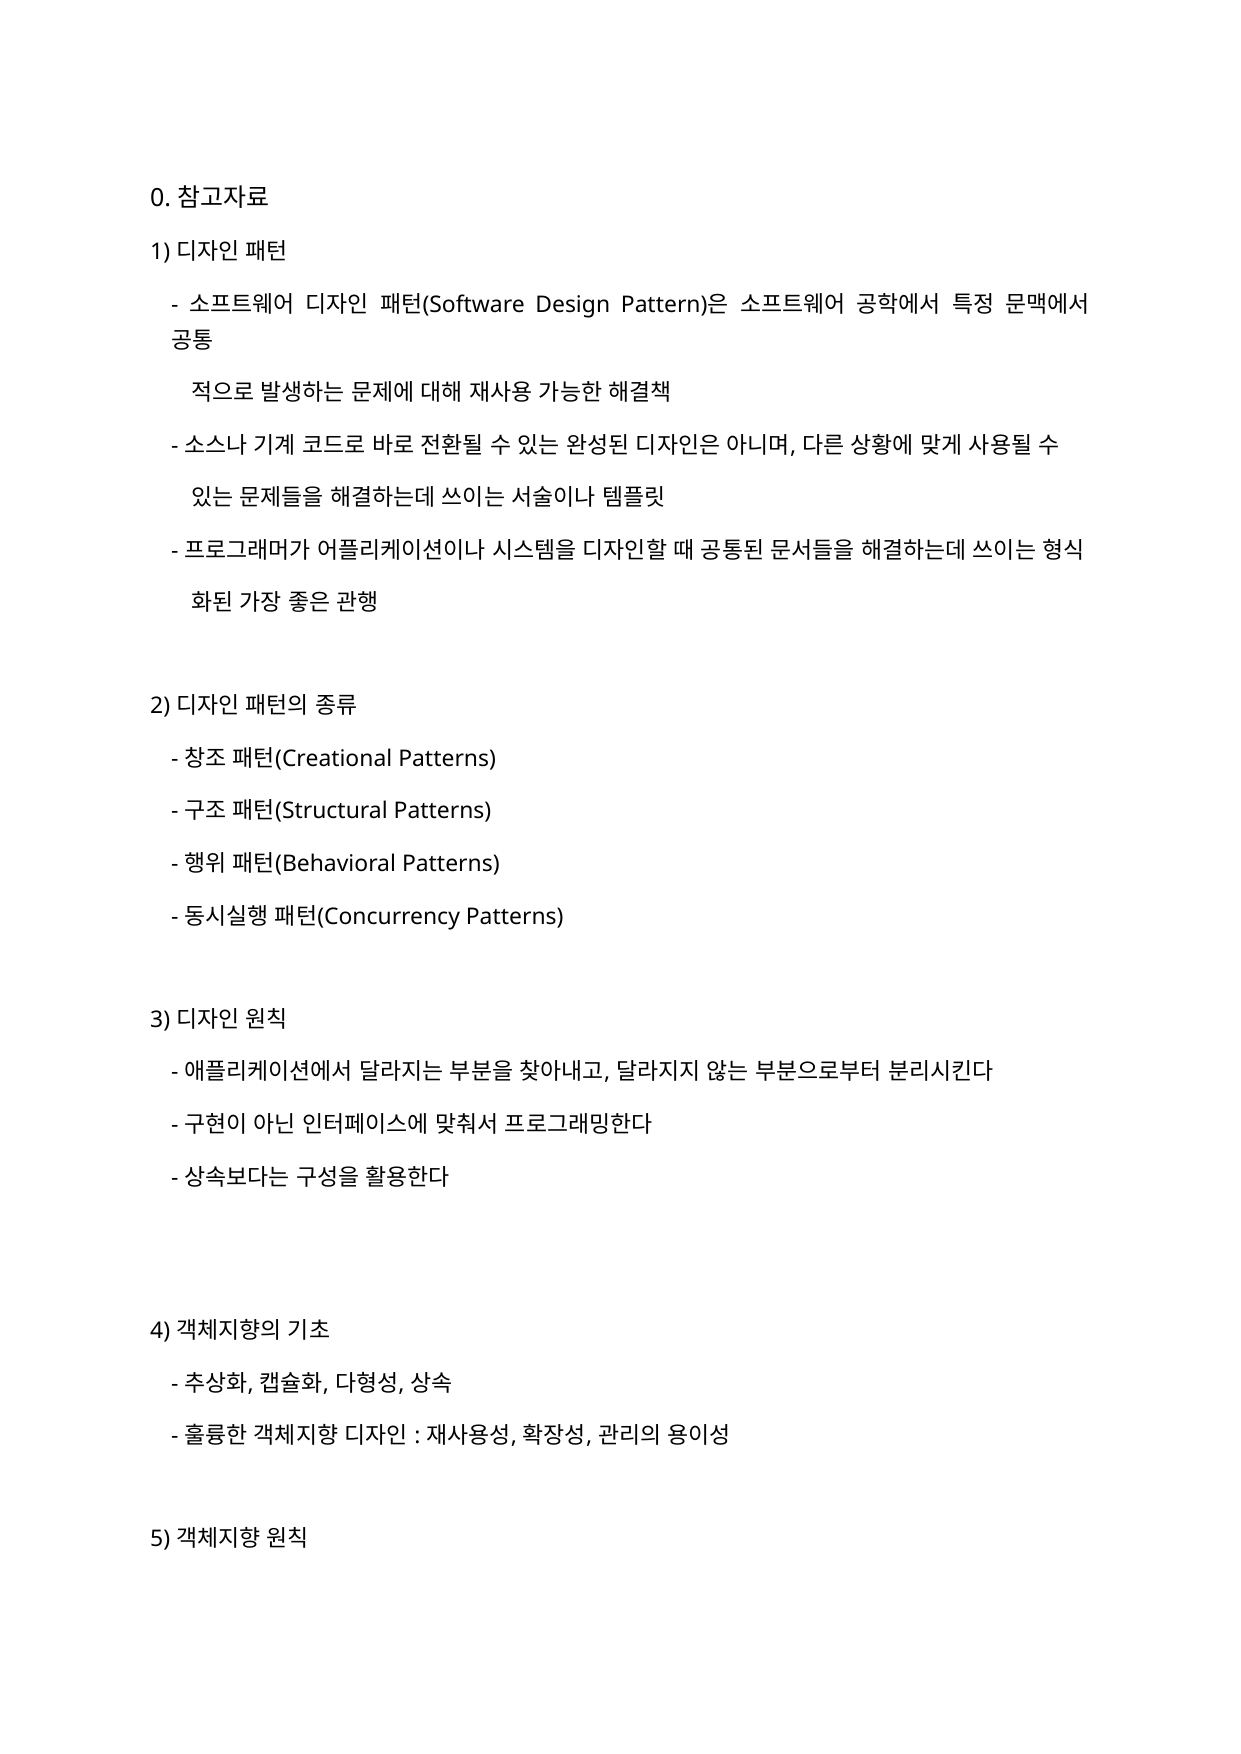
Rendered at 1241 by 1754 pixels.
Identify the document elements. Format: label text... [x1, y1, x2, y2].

text 5) 객체지향 원칙 [150, 1520, 1090, 1553]
text - 구조 패턴(Structural Patterns) [171, 792, 1090, 826]
text - 동시실행 패턴(Concurrency Patterns) [171, 897, 1090, 931]
text - 소프트웨어 디자인 패턴(Software Design Pattern)은 소프트웨어 공학에서 특정 문맥에서 공통 [171, 286, 1090, 355]
text - 애플리케이션에서 달라지는 부분을 찾아내고, 달라지지 않는 부분으로부터 분리시킨다 [171, 1053, 1090, 1086]
text - 창조 패턴(Creational Patterns) [171, 740, 1090, 773]
text - 구현이 아닌 인터페이스에 맞춰서 프로그래밍한다 [171, 1106, 1090, 1139]
text 1) 디자인 패턴 [150, 233, 1090, 266]
text 4) 객체지향의 기초 [150, 1312, 1090, 1345]
text 적으로 발생하는 문제에 대해 재사용 가능한 해결책 [171, 374, 1090, 407]
text 있는 문제들을 해결하는데 쓰이는 서술이나 템플릿 [171, 479, 1090, 512]
text - 상속보다는 구성을 활용한다 [171, 1158, 1090, 1192]
text - 추상화, 캡슐화, 다형성, 상속 [171, 1364, 1090, 1398]
text 2) 디자인 패턴의 종류 [150, 687, 1090, 720]
text - 훌륭한 객체지향 디자인 : 재사용성, 확장성, 관리의 용이성 [171, 1417, 1090, 1450]
text - 프로그래머가 어플리케이션이나 시스템을 디자인할 때 공통된 문서들을 해결하는데 쓰이는 형식 [171, 532, 1090, 565]
text - 행위 패턴(Behavioral Patterns) [171, 845, 1090, 878]
text 0. 참고자료 [150, 177, 1090, 213]
text 화된 가장 좋은 관행 [171, 584, 1090, 617]
text 3) 디자인 원칙 [150, 1001, 1090, 1034]
text - 소스나 기계 코드로 바로 전환될 수 있는 완성된 디자인은 아니며, 다른 상황에 맞게 사용될 수 [171, 426, 1090, 460]
